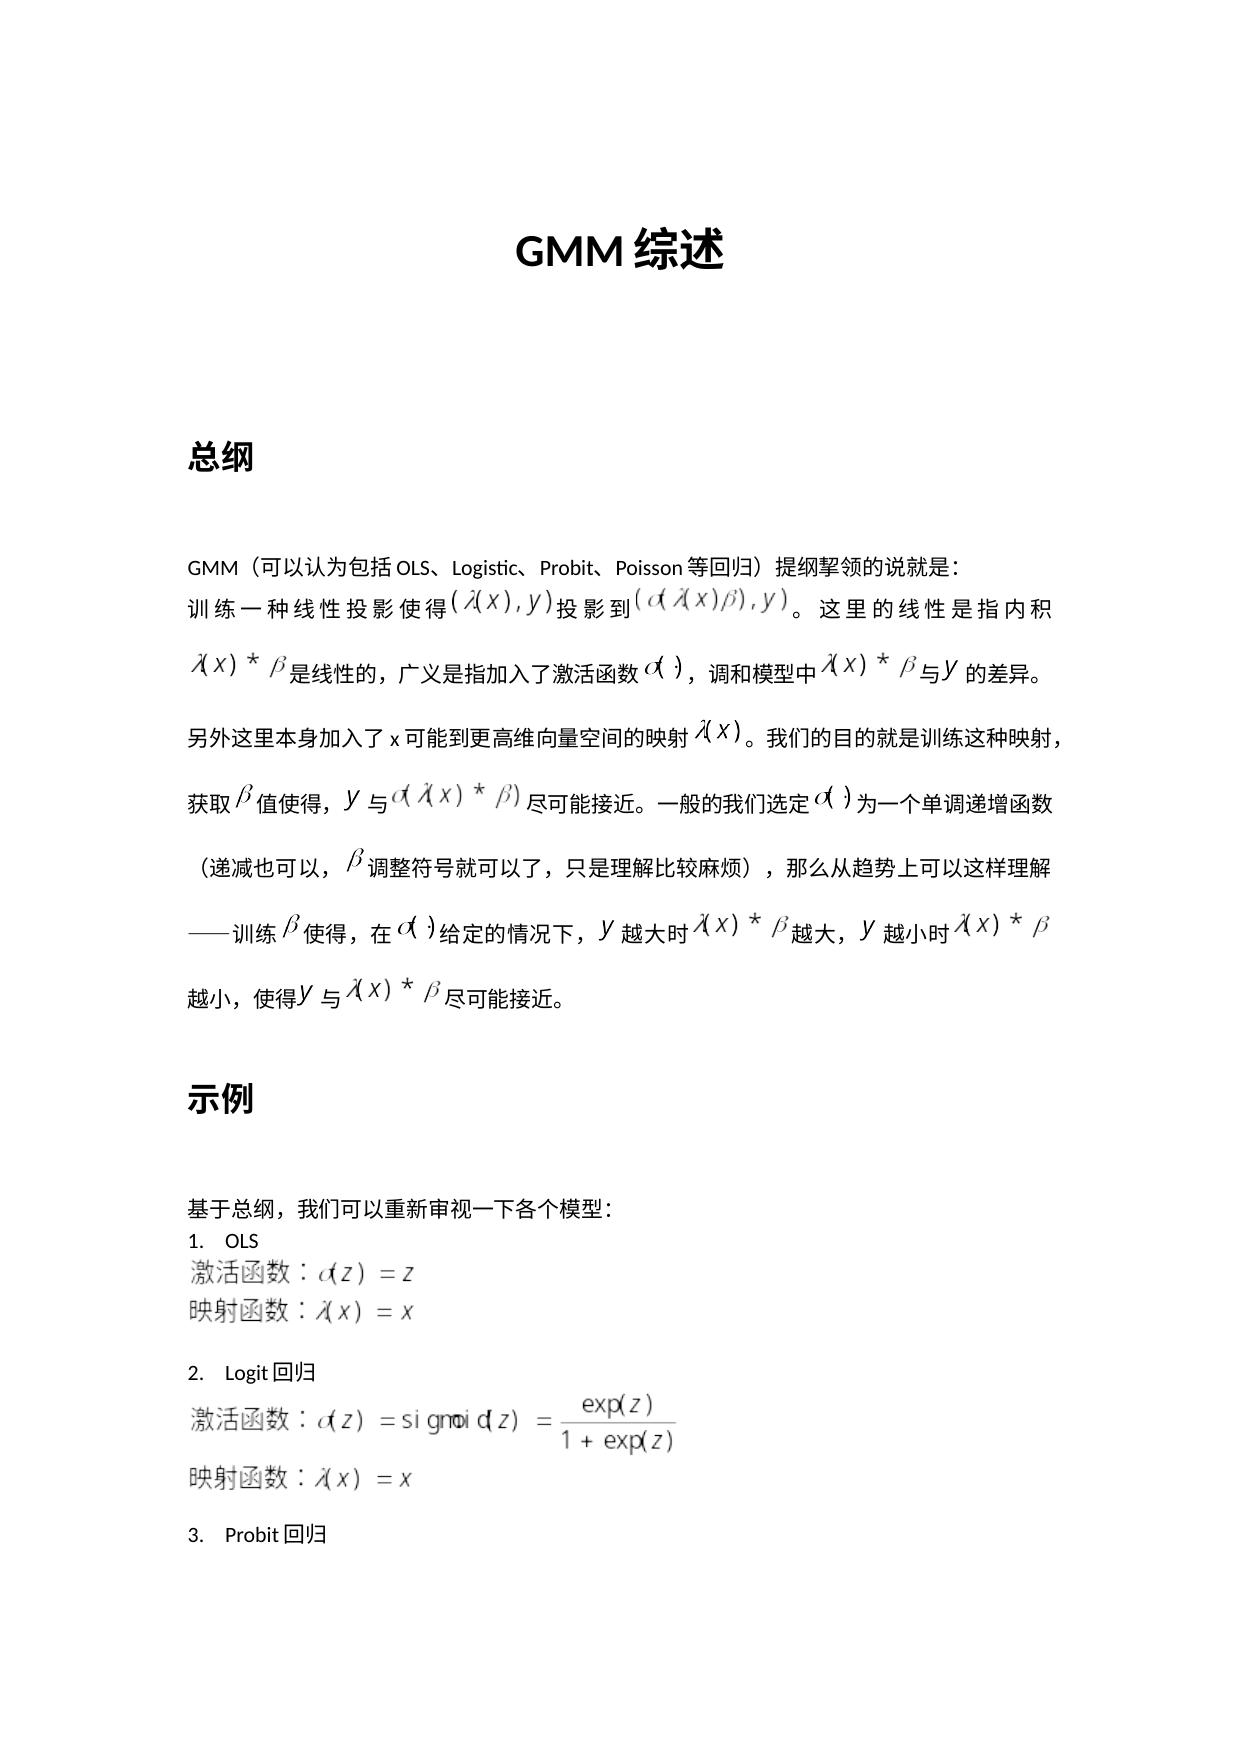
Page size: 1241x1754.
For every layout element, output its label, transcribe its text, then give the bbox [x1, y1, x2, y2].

subtitle GMM综述 [187, 197, 1053, 295]
list OLS [187, 1224, 1053, 1257]
text GMM（可以认为包括OLS、Logistic、Probit、Poisson等回归）提纲挈领的说就是： [187, 550, 1053, 582]
text 训练一种线性投影使得投影到。这里的线性是指内积是线性的，广义是指加入了激活函数，调和模型中与的差异。另外这里本身加入了x可能到更高维向量空间的映射。我们的目的就是训练这种映射，获取值使得，与尽可能接近。一般的我们选定为一个单调递增函数（递减也可以，调整符号就可以了，只是理解比较麻烦），那么从趋势上可以这样理解——训练使得，在给定的情况下，越大时越大，越小时越小，使得与尽可能接近。 [187, 582, 1053, 1037]
subtitle 总纲 [187, 423, 1053, 488]
list Logit回归 [187, 1354, 1053, 1387]
text 基于总纲，我们可以重新审视一下各个模型： [187, 1192, 1053, 1224]
list Probit回归 [187, 1517, 1053, 1549]
subtitle 示例 [187, 1064, 1053, 1129]
